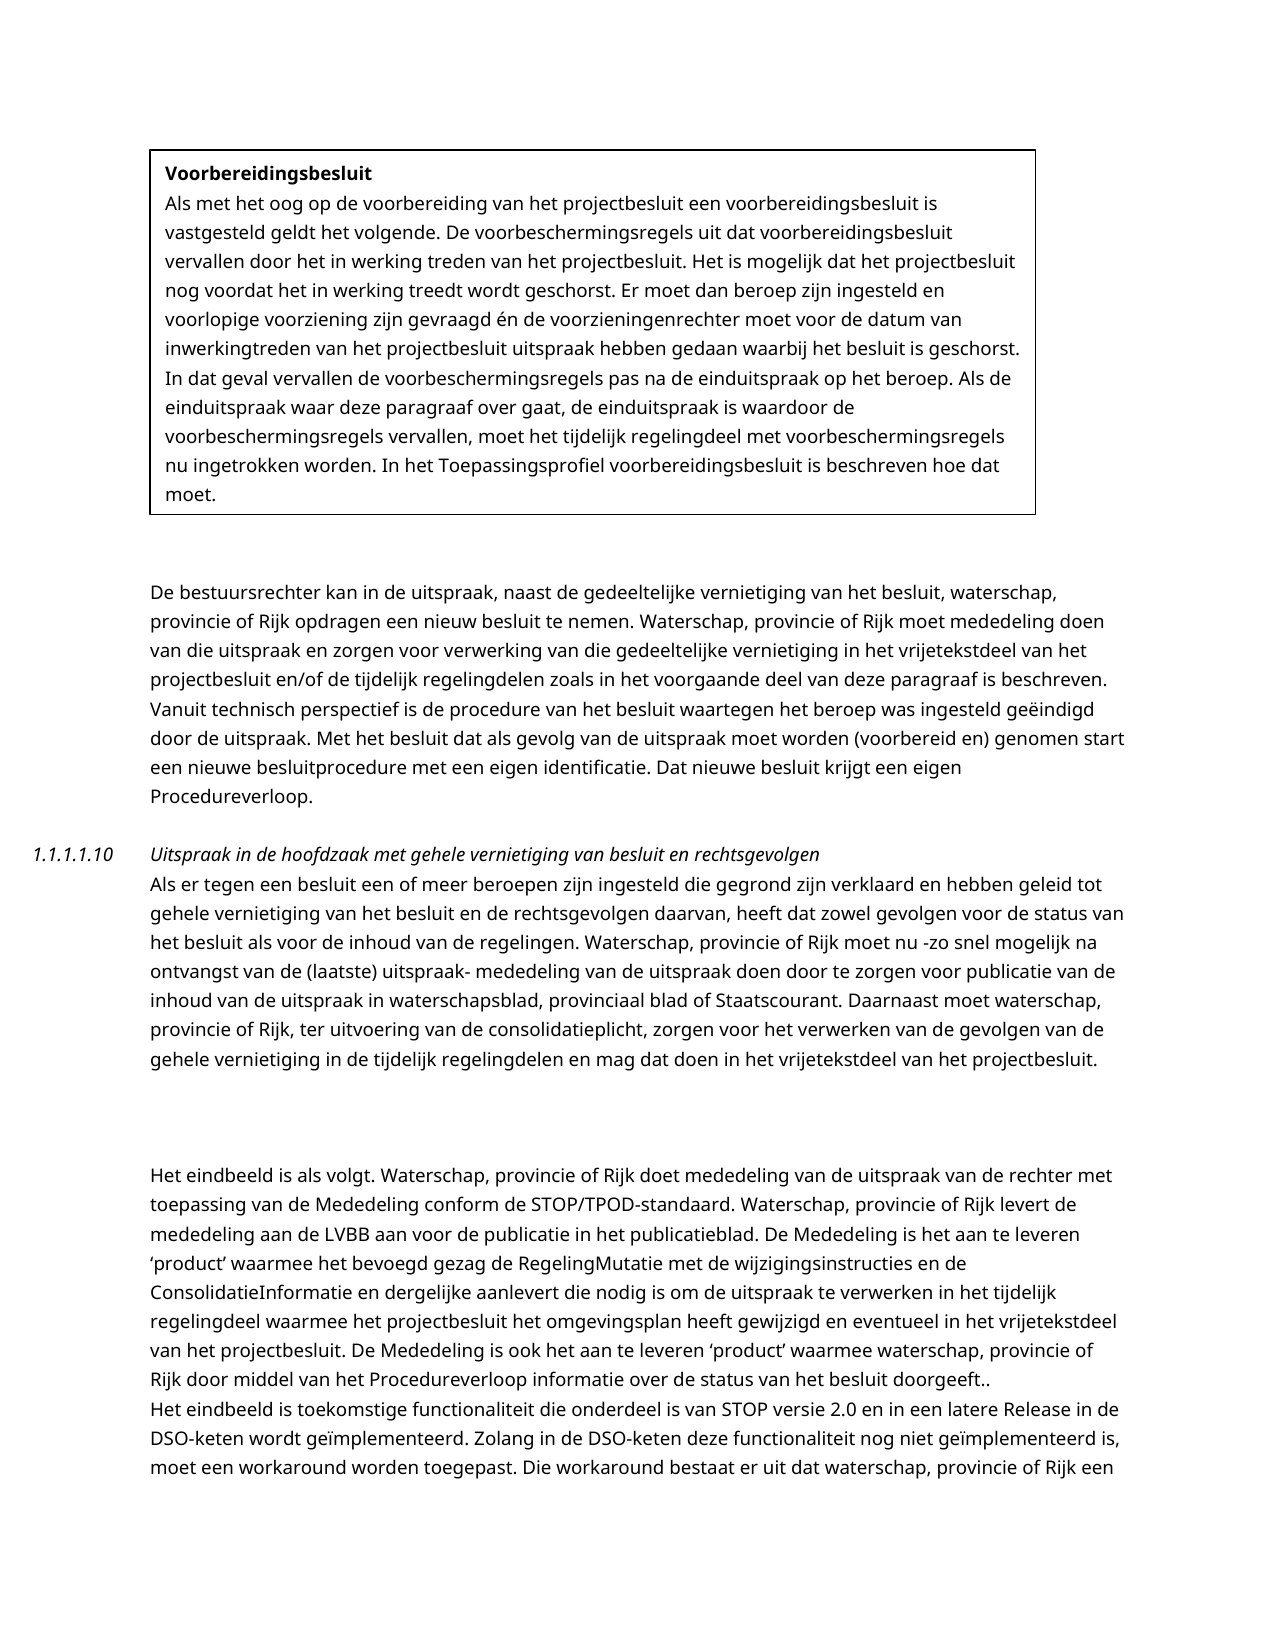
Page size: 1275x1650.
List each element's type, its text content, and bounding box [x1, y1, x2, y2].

text De bestuursrechter kan in de uitspraak, naast de gedeeltelijke vernietiging van het besluit, waterschap, provincie of Rijk opdragen een nieuw besluit te nemen. Waterschap, provincie of Rijk moet mededeling doen van die uitspraak en zorgen voor verwerking van die gedeeltelijke vernietiging in het vrijetekstdeel van het projectbesluit en/of de tijdelijk regelingdelen zoals in het voorgaande deel van deze paragraaf is beschreven. Vanuit technisch perspectief is de procedure van het besluit waartegen het beroep was ingesteld geëindigd door de uitspraak. Met het besluit dat als gevolg van de uitspraak moet worden (voorbereid en) genomen start een nieuwe besluitprocedure met een eigen identificatie. Dat nieuwe besluit krijgt een eigen Procedureverloop. [150, 576, 1125, 809]
text Als er tegen een besluit een of meer beroepen zijn ingesteld die gegrond zijn verklaard en hebben geleid tot gehele vernietiging van het besluit en de rechtsgevolgen daarvan, heeft dat zowel gevolgen voor de status van het besluit als voor de inhoud van de regelingen. Waterschap, provincie of Rijk moet nu -zo snel mogelijk na ontvangst van de (laatste) uitspraak- mededeling van de uitspraak doen door te zorgen voor publicatie van de inhoud van de uitspraak in waterschapsblad, provinciaal blad of Staatscourant. Daarnaast moet waterschap, provincie of Rijk, ter uitvoering van de consolidatieplicht, zorgen voor het verwerken van de gevolgen van de gehele vernietiging in de tijdelijk regelingdelen en mag dat doen in het vrijetekstdeel van het projectbesluit. [150, 868, 1125, 1072]
text Het eindbeeld is als volgt. Waterschap, provincie of Rijk doet mededeling van de uitspraak van de rechter met toepassing van de Mededeling conform de STOP/TPOD-standaard. Waterschap, provincie of Rijk levert de mededeling aan de LVBB aan voor de publicatie in het publicatieblad. De Mededeling is het aan te leveren ‘product’ waarmee het bevoegd gezag de RegelingMutatie met de wijzigingsinstructies en de ConsolidatieInformatie en dergelijke aanlevert die nodig is om de uitspraak te verwerken in het tijdelijk regelingdeel waarmee het projectbesluit het omgevingsplan heeft gewijzigd en eventueel in het vrijetekstdeel van het projectbesluit. De Mededeling is ook het aan te leveren ‘product’ waarmee waterschap, provincie of Rijk door middel van het Procedureverloop informatie over de status van het besluit doorgeeft.. [150, 1159, 1125, 1393]
subtitle Uitspraak in de hoofdzaak met gehele vernietiging van besluit en rechtsgevolgen [32, 838, 1125, 868]
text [150, 1393, 1125, 1480]
